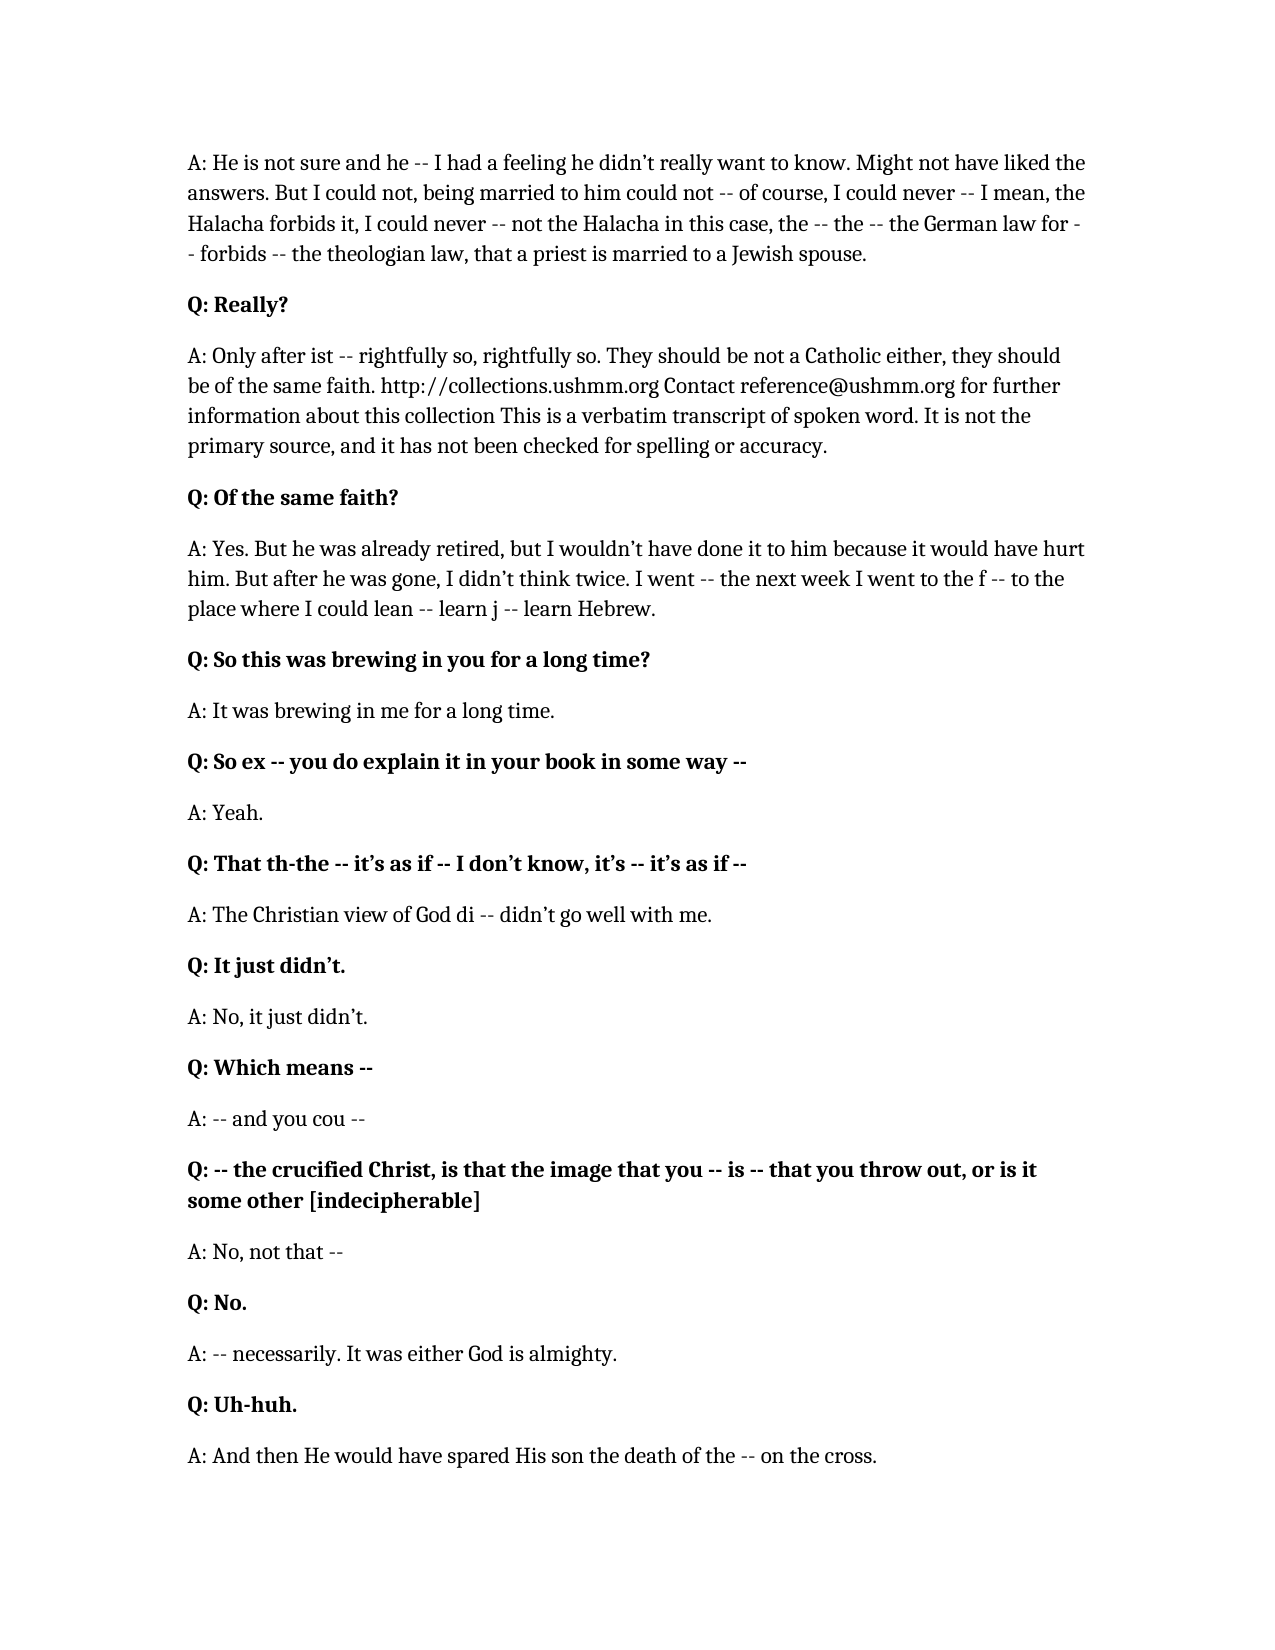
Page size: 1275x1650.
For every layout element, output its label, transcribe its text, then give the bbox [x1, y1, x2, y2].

text Q: Which means -- [187, 1055, 1087, 1082]
text Q: -- the crucified Christ, is that the image that you -- is -- that you throw out, or is it some other [indecipherable] [187, 1157, 1087, 1214]
text Q: No. [187, 1289, 1087, 1316]
text A: He is not sure and he -- I had a feeling he didn’t really want to know. Might not have liked the answers. But I could not, being married to him could not -- of course, I could never -- I mean, the Halacha forbids it, I could never -- not the Halacha in this case, the -- the -- the German law for - - forbids -- the theologian law, that a priest is married to a Jewish spouse. [187, 150, 1087, 267]
text A: No, not that -- [187, 1238, 1087, 1265]
text A: It was brewing in me for a long time. [187, 698, 1087, 724]
text A: Yeah. [187, 800, 1087, 826]
text A: No, it just didn’t. [187, 1004, 1087, 1031]
text A: -- and you cou -- [187, 1106, 1087, 1133]
text A: The Christian view of God di -- didn’t go well with me. [187, 902, 1087, 928]
text A: Only after ist -- rightfully so, rightfully so. They should be not a Catholic either, they should be of the same faith. http://collections.ushmm.org Contact reference@ushmm.org for further information about this collection This is a verbatim transcript of spoken word. It is not the primary source, and it has not been checked for spelling or accuracy. [187, 343, 1087, 460]
text A: Yes. But he was already retired, but I wouldn’t have done it to him because it would have hurt him. But after he was gone, I didn’t think twice. I went -- the next week I went to the f -- to the place where I could lean -- learn j -- learn Hebrew. [187, 535, 1087, 622]
text Q: Of the same faith? [187, 484, 1087, 511]
text Q: It just didn’t. [187, 953, 1087, 979]
text Q: So this was brewing in you for a long time? [187, 647, 1087, 673]
text Q: Really? [187, 292, 1087, 318]
text Q: Uh-huh. [187, 1392, 1087, 1418]
text Q: So ex -- you do explain it in your book in some way -- [187, 749, 1087, 775]
text A: -- necessarily. It was either God is almighty. [187, 1341, 1087, 1367]
text A: And then He would have spared His son the death of the -- on the cross. [187, 1443, 1087, 1469]
text Q: That th-the -- it’s as if -- I don’t know, it’s -- it’s as if -- [187, 851, 1087, 877]
